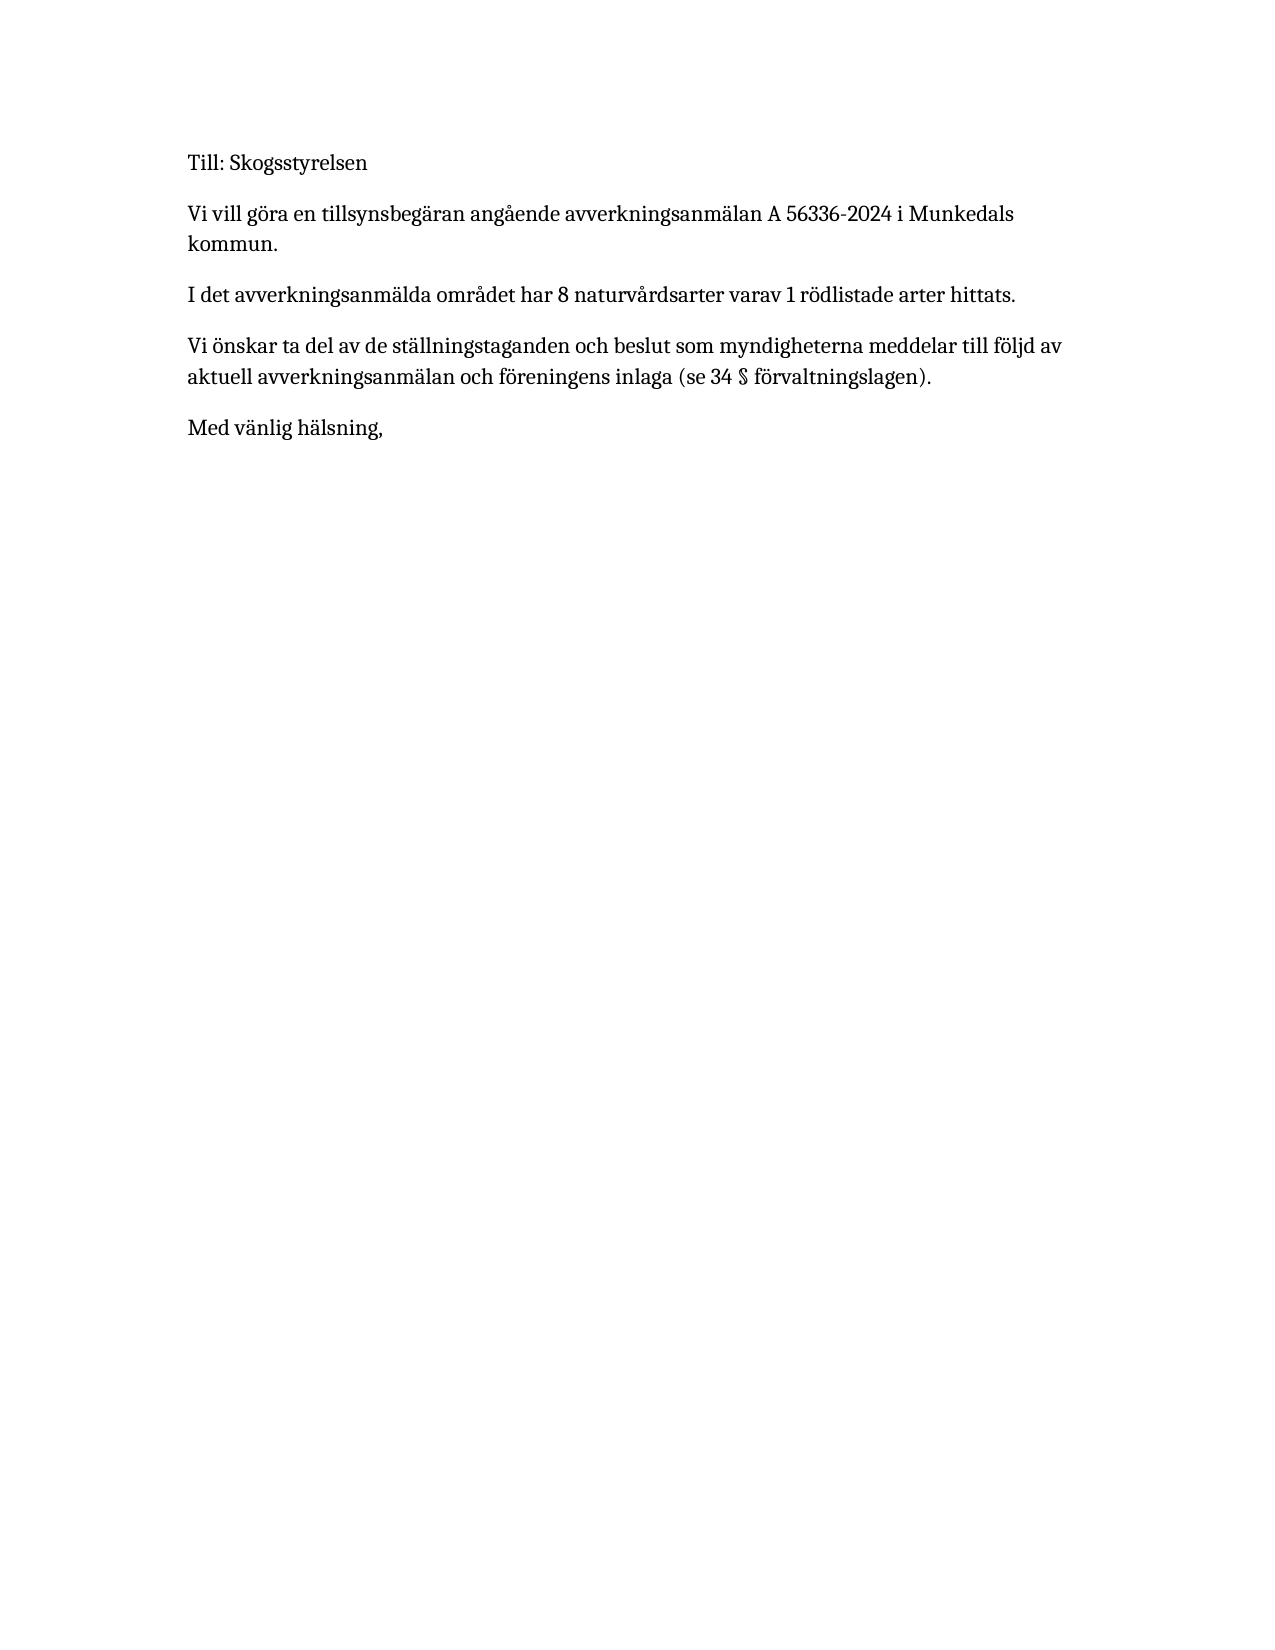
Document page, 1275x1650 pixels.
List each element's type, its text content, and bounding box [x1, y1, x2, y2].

text Vi vill göra en tillsynsbegäran angående avverkningsanmälan A 56336-2024 i Munkedals kommun. [187, 201, 1087, 258]
text Till: Skogsstyrelsen [187, 150, 1087, 176]
text Vi önskar ta del av de ställningstaganden och beslut som myndigheterna meddelar till följd av aktuell avverkningsanmälan och föreningens inlaga (se 34 § förvaltningslagen). [187, 333, 1087, 390]
text I det avverkningsanmälda området har 8 naturvårdsarter varav 1 rödlistade arter hittats. [187, 282, 1087, 309]
text Med vänlig hälsning, [187, 414, 1087, 471]
